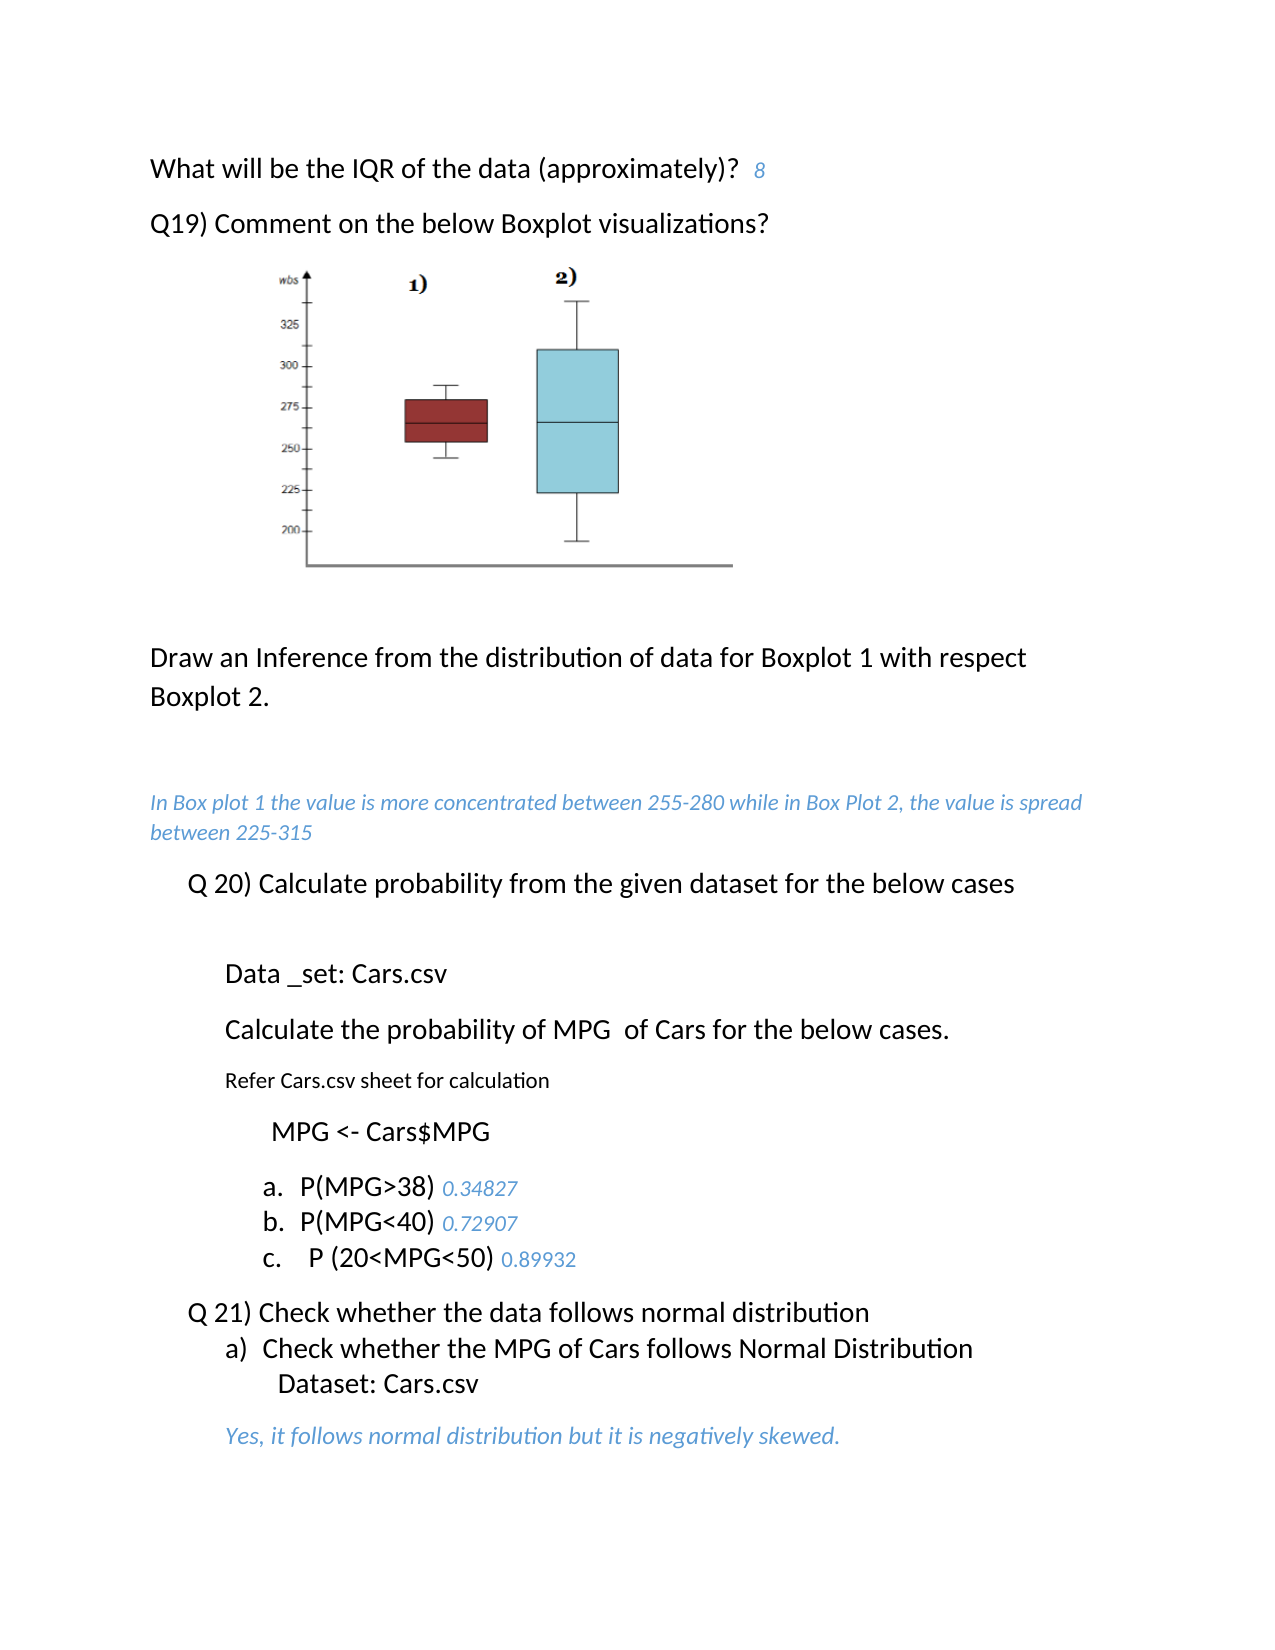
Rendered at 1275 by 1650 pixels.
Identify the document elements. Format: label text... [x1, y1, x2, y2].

text Refer Cars.csv sheet for calculation [225, 1066, 1125, 1094]
text Yes, it follows normal distribution but it is negatively skewed. [225, 1421, 1125, 1451]
text MPG <- Cars$MPG [225, 1113, 1125, 1148]
text In Box plot 1 the value is more concentrated between 255-280 while in Box Plot 2, the value is spread between 225-315 [150, 788, 1125, 846]
text Q19) Comment on the below Boxplot visualizations? [150, 205, 1125, 241]
list P(MPG>38) 0.34827 [262, 1168, 1125, 1203]
text What will be the IQR of the data (approximately)? 8 [150, 150, 1125, 186]
text Data _set: Cars.csv [225, 956, 1125, 991]
text Q 21) Check whether the data follows normal distribution [187, 1294, 1125, 1330]
text Draw an Inference from the distribution of data for Boxplot 1 with respect Boxplot 2. [150, 639, 1125, 713]
text Calculate the probability of MPG of Cars for the below cases. [225, 1011, 1125, 1046]
picture [150, 260, 736, 621]
text c. P (20<MPG<50) 0.89932 [262, 1239, 1125, 1275]
list Check whether the MPG of Cars follows Normal Distribution [225, 1330, 1125, 1365]
text Dataset: Cars.csv [225, 1365, 1125, 1401]
list P(MPG<40) 0.72907 [262, 1203, 1125, 1239]
text Q 20) Calculate probability from the given dataset for the below cases [187, 865, 1125, 901]
